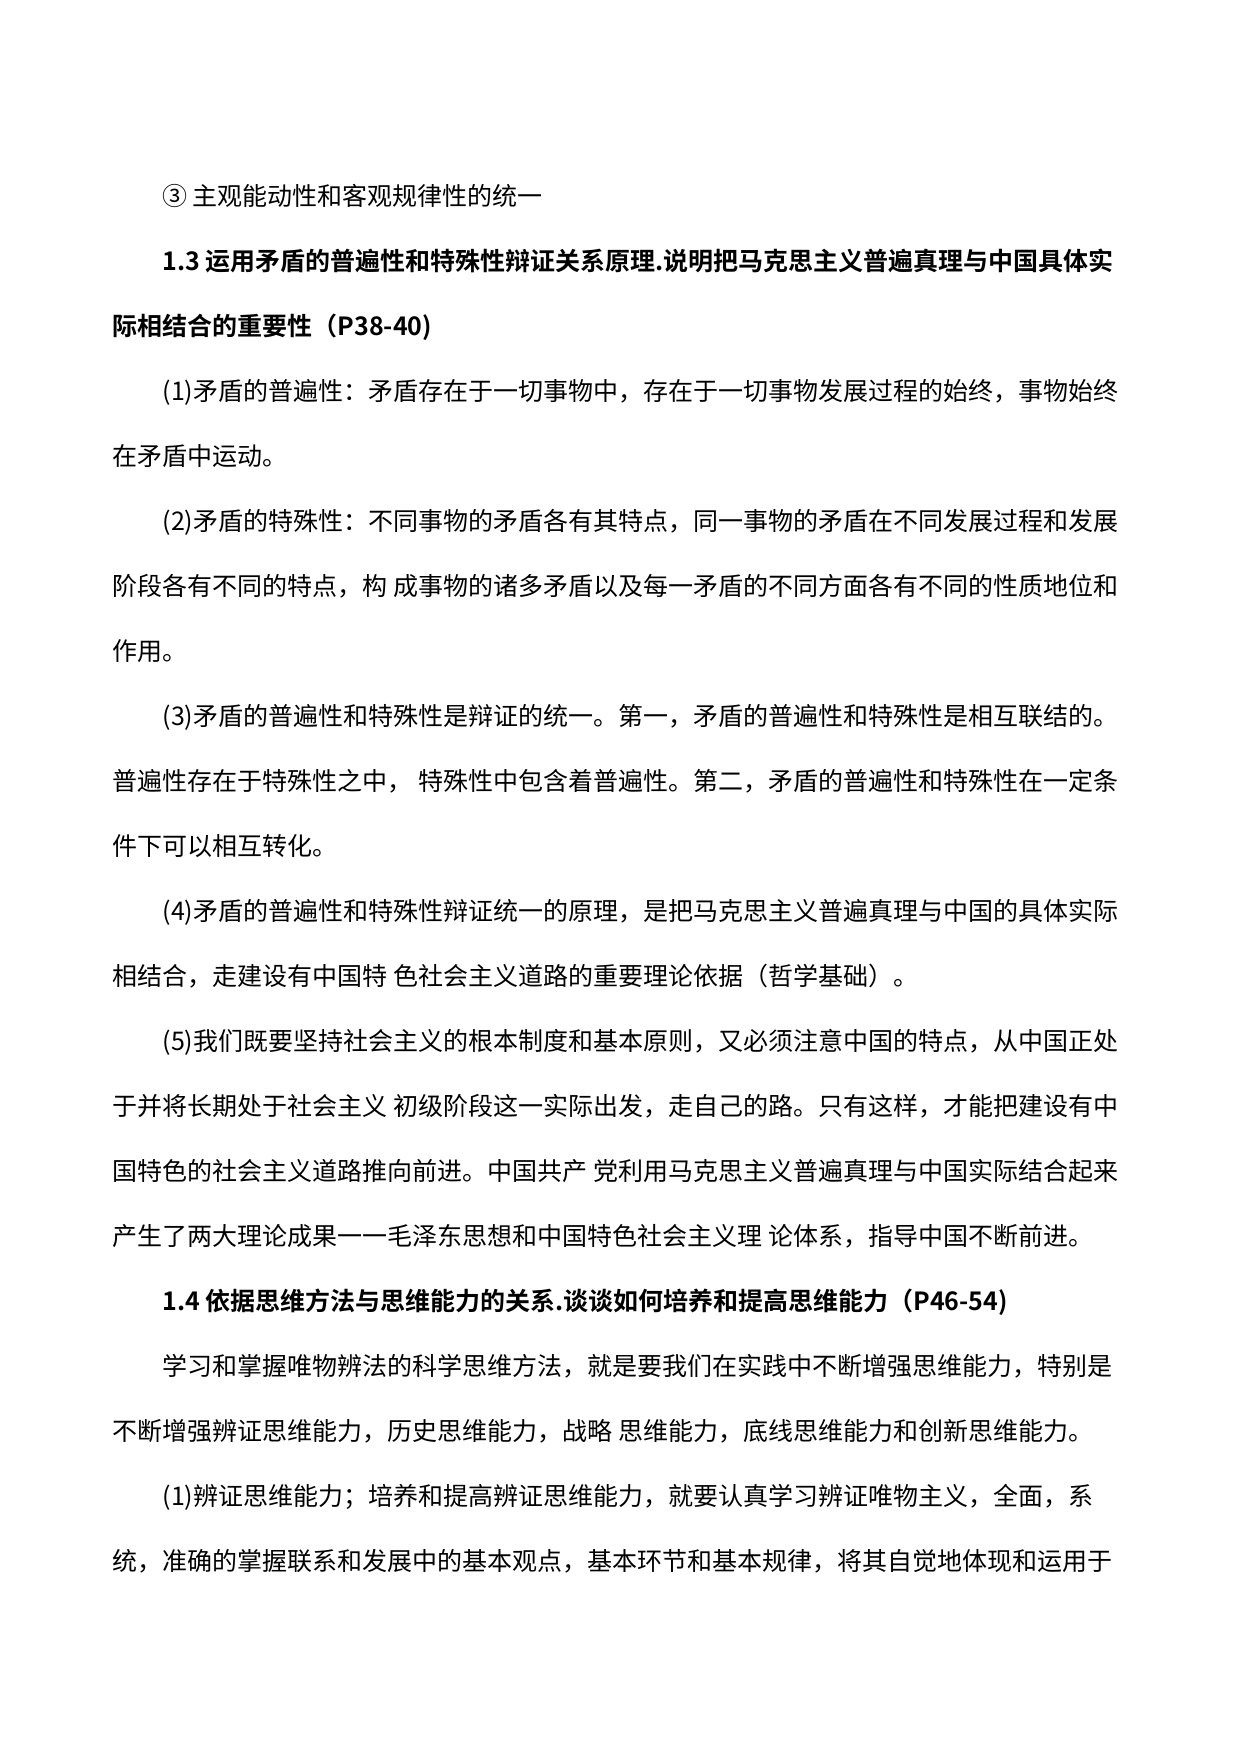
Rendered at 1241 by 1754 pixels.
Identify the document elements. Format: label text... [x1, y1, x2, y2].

text (4)矛盾的普遍性和特殊性辩证统一的原理，是把马克思主义普遍真理与中国的具体实际相结合，走建设有中国特 色社会主义道路的重要理论依据（哲学基础）。 [112, 877, 1128, 1007]
text ③主观能动性和客观规律性的统一 [112, 162, 1128, 227]
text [112, 1462, 1128, 1592]
text 学习和掌握唯物辨法的科学思维方法，就是要我们在实践中不断增强思维能力，特别是不断增强辨证思维能力，历史思维能力，战略 思维能力，底线思维能力和创新思维能力。 [112, 1332, 1128, 1462]
text (1)矛盾的普遍性：矛盾存在于一切事物中，存在于一切事物发展过程的始终，事物始终在矛盾中运动。 [112, 357, 1128, 487]
text (3)矛盾的普遍性和特殊性是辩证的统一。第一，矛盾的普遍性和特殊性是相互联结的。普遍性存在于特殊性之中， 特殊性中包含着普遍性。第二，矛盾的普遍性和特殊性在一定条件下可以相互转化。 [112, 682, 1128, 877]
text (2)矛盾的特殊性：不同事物的矛盾各有其特点，同一事物的矛盾在不同发展过程和发展阶段各有不同的特点，构 成事物的诸多矛盾以及每一矛盾的不同方面各有不同的性质地位和作用。 [112, 487, 1128, 682]
text (5)我们既要坚持社会主义的根本制度和基本原则，又必须注意中国的特点，从中国正处于并将长期处于社会主义 初级阶段这一实际出发，走自己的路。只有这样，才能把建设有中国特色的社会主义道路推向前进。中国共产 党利用马克思主义普遍真理与中国实际结合起来产生了两大理论成果一一毛泽东思想和中国特色社会主义理 论体系，指导中国不断前进。 [112, 1007, 1128, 1267]
text 1.4依据思维方法与思维能力的关系.谈谈如何培养和提高思维能力（P46-54) [112, 1267, 1128, 1332]
text 1.3运用矛盾的普遍性和特殊性辩证关系原理.说明把马克思主义普遍真理与中国具体实际相结合的重要性（P38-40) [112, 227, 1128, 357]
